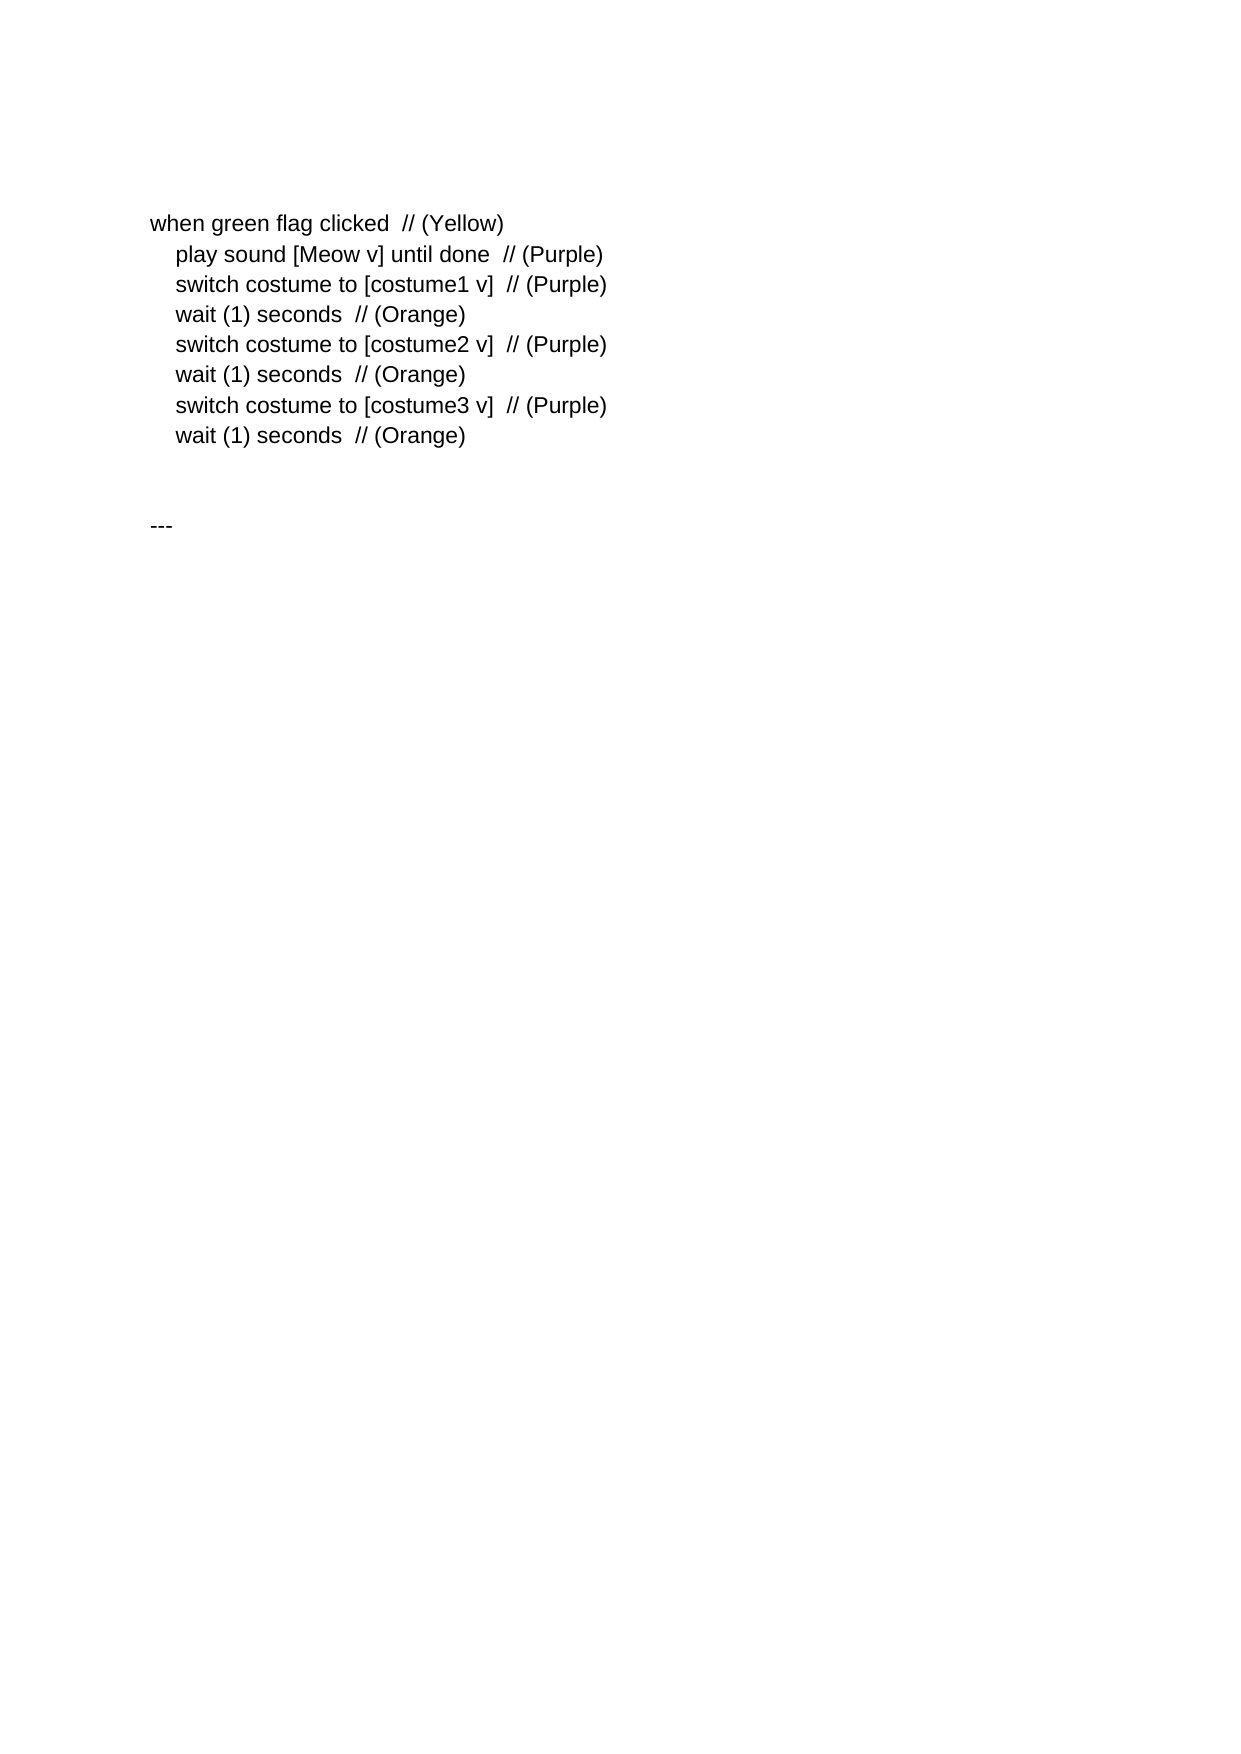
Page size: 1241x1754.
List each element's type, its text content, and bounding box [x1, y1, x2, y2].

text switch costume to [costume2 v] // (Purple) [150, 331, 1090, 358]
text wait (1) seconds // (Orange) [150, 422, 1090, 448]
text switch costume to [costume3 v] // (Purple) [150, 392, 1090, 418]
text wait (1) seconds // (Orange) [150, 301, 1090, 327]
text wait (1) seconds // (Orange) [150, 361, 1090, 388]
text play sound [Meow v] until done // (Purple) [150, 241, 1090, 267]
text switch costume to [costume1 v] // (Purple) [150, 271, 1090, 297]
text --- [150, 512, 1090, 539]
text when green flag clicked // (Yellow) [150, 210, 1090, 237]
